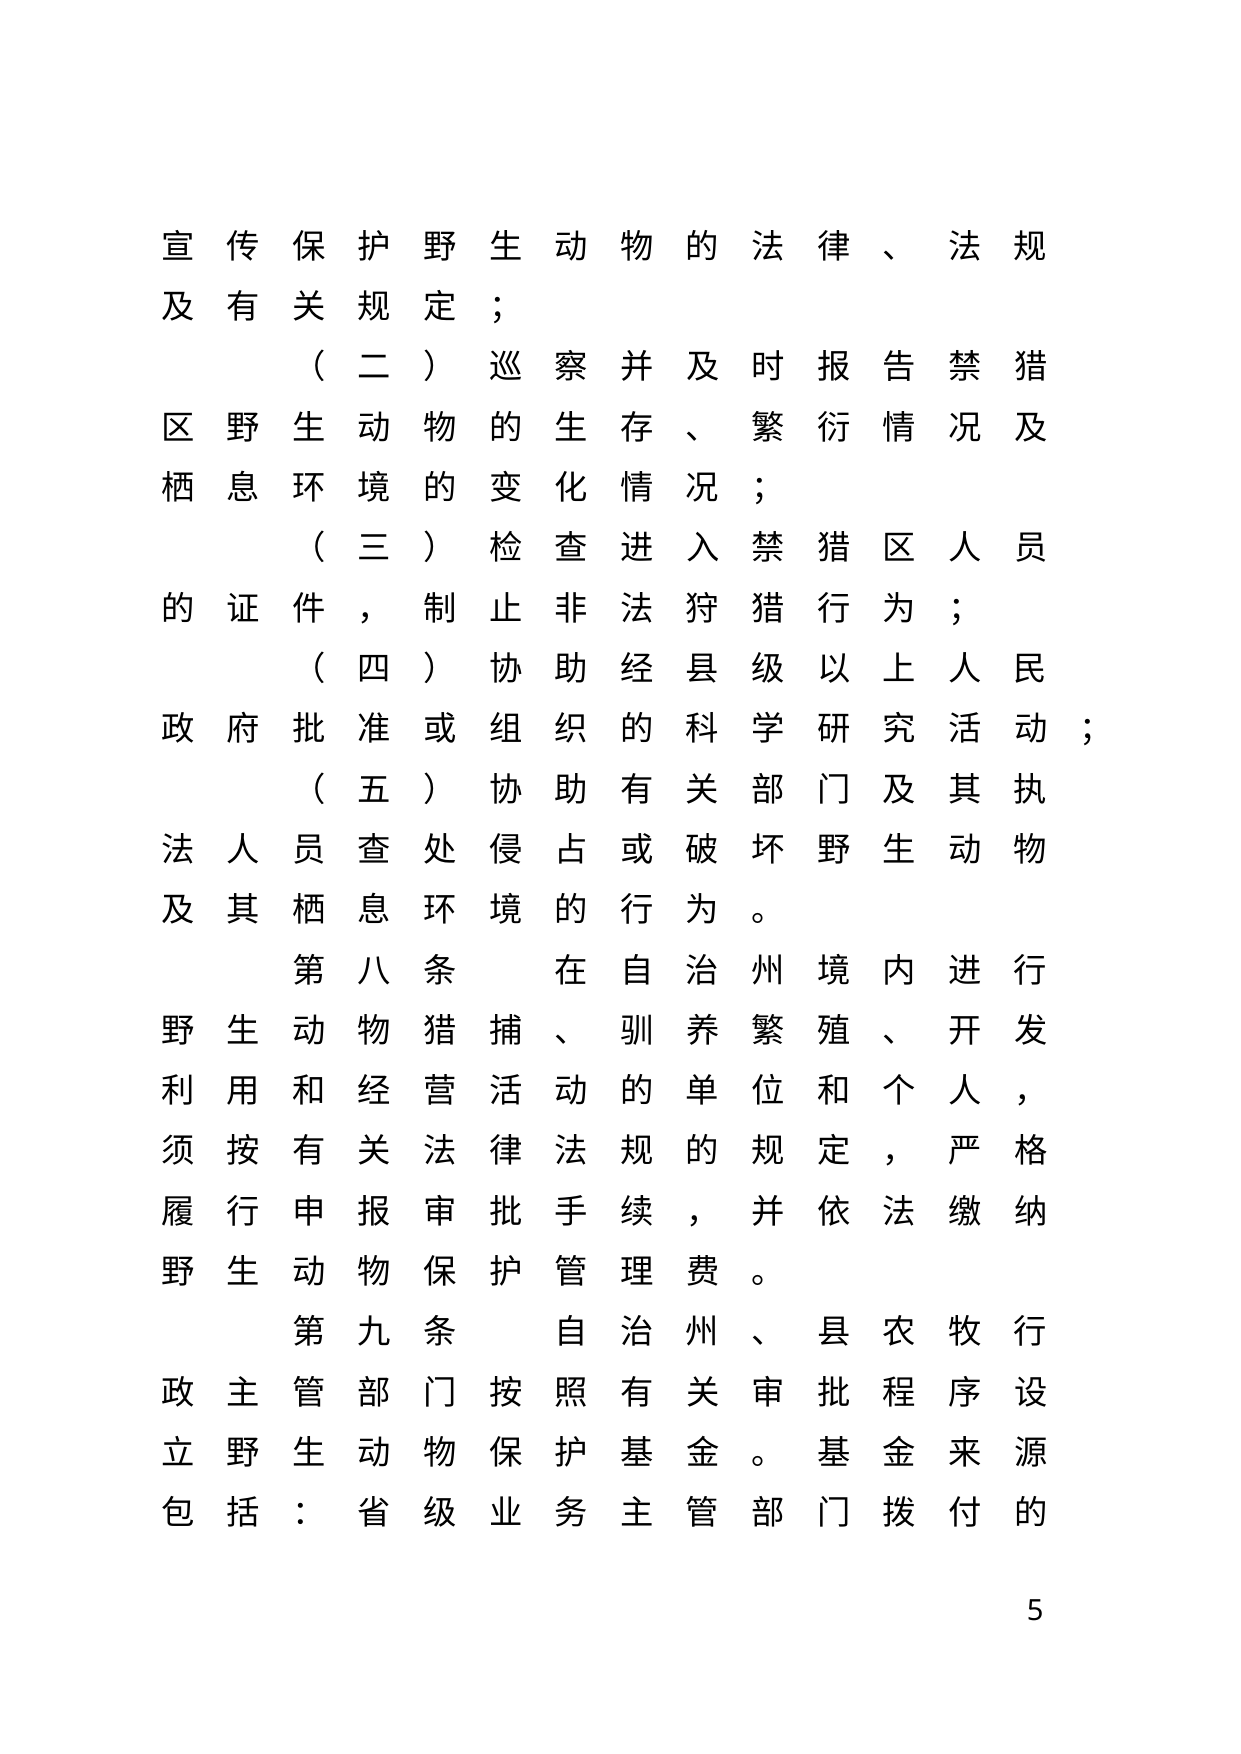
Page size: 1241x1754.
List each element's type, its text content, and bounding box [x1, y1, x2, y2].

text （二）巡察并及时报告禁猎区野生动物的生存、繁衍情况及栖息环境的变化情况； [161, 334, 1079, 515]
text （五）协助有关部门及其执法人员查处侵占或破坏野生动物及其栖息环境的行为。 [161, 756, 1079, 937]
text 第八条 在自治州境内进行野生动物猎捕、驯养繁殖、开发利用和经营活动的单位和个人，须按有关法律法规的规定，严格履行申报审批手续，并依法缴纳野生动物保护管理费。 [161, 937, 1079, 1299]
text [161, 213, 1079, 334]
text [161, 1299, 1079, 1540]
text （三）检查进入禁猎区人员的证件，制止非法狩猎行为； [161, 515, 1079, 636]
text （四）协助经县级以上人民政府批准或组织的科学研究活动； [161, 636, 1079, 756]
